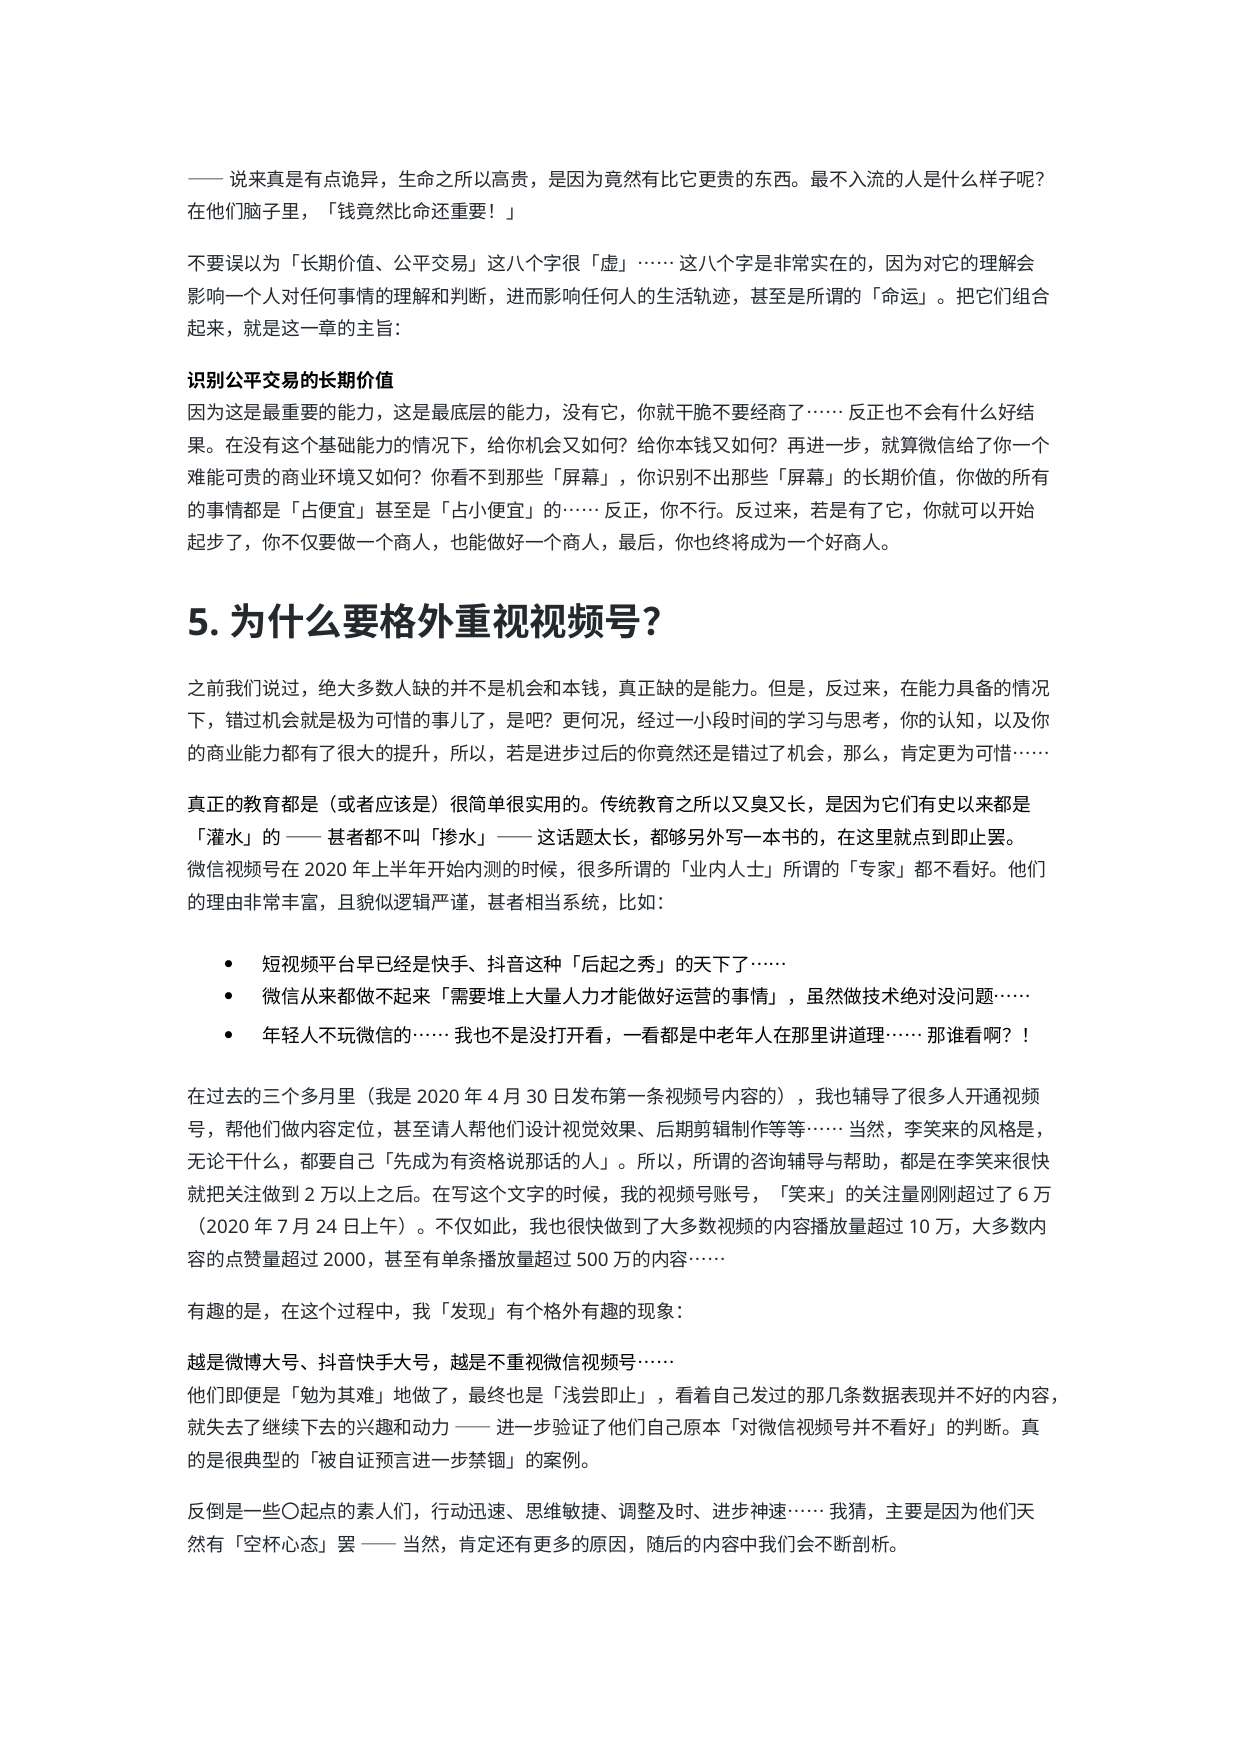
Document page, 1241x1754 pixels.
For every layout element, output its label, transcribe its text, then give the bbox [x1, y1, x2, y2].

list 年轻人不玩微信的…… 我也不是没打开看，一看都是中老年人在那里讲道理…… 那谁看啊？！ [225, 1018, 1053, 1050]
text 5. 为什么要格外重视视频号？ [187, 587, 1053, 652]
text 越是微博大号、抖音快手大号，越是不重视微信视频号…… [187, 1345, 1053, 1378]
text 识别公平交易的长期价值 [187, 363, 1053, 395]
list 微信从来都做不起来「需要堆上大量人力才能做好运营的事情」，虽然做技术绝对没问题…… [225, 979, 1053, 1012]
text 之前我们说过，绝大多数人缺的并不是机会和本钱，真正缺的是能力。但是，反过来，在能力具备的情况下，错过机会就是极为可惜的事儿了，是吧？更何况，经过一小段时间的学习与思考，你的认知，以及你的商业能力都有了很大的提升，所以，若是进步过后的你竟然还是错过了机会，那么，肯定更为可惜…… [187, 671, 1053, 768]
text 真正的教育都是（或者应该是）很简单很实用的。传统教育之所以又臭又长，是因为它们有史以来都是「灌水」的 —— 甚者都不叫「掺水」—— 这话题太长，都够另外写一本书的，在这里就点到即止罢。 [187, 787, 1053, 852]
text 因为这是最重要的能力，这是最底层的能力，没有它，你就干脆不要经商了…… 反正也不会有什么好结果。在没有这个基础能力的情况下，给你机会又如何？给你本钱又如何？再进一步，就算微信给了你一个难能可贵的商业环境又如何？你看不到那些「屏幕」，你识别不出那些「屏幕」的长期价值，你做的所有的事情都是「占便宜」甚至是「占小便宜」的…… 反正，你不行。反过来，若是有了它，你就可以开始起步了，你不仅要做一个商人，也能做好一个商人，最后，你也终将成为一个好商人。 [187, 395, 1053, 558]
text 他们即便是「勉为其难」地做了，最终也是「浅尝即止」，看着自己发过的那几条数据表现并不好的内容，就失去了继续下去的兴趣和动力 —— 进一步验证了他们自己原本「对微信视频号并不看好」的判断。真的是很典型的「被自证预言进一步禁锢」的案例。 [187, 1378, 1053, 1475]
text 有趣的是，在这个过程中，我「发现」有个格外有趣的现象： [187, 1294, 1053, 1326]
list 短视频平台早已经是快手、抖音这种「后起之秀」的天下了…… [225, 947, 1053, 979]
text 不要误以为「长期价值、公平交易」这八个字很「虚」…… 这八个字是非常实在的，因为对它的理解会影响一个人对任何事情的理解和判断，进而影响任何人的生活轨迹，甚至是所谓的「命运」。把它们组合起来，就是这一章的主旨： [187, 246, 1053, 344]
text 反倒是一些〇起点的素人们，行动迅速、思维敏捷、调整及时、进步神速…… 我猜，主要是因为他们天然有「空杯心态」罢 —— 当然，肯定还有更多的原因，随后的内容中我们会不断剖析。 [187, 1494, 1053, 1559]
text 在过去的三个多月里（我是 2020 年 4 月 30 日发布第一条视频号内容的），我也辅导了很多人开通视频号，帮他们做内容定位，甚至请人帮他们设计视觉效果、后期剪辑制作等等…… 当然，李笑来的风格是，无论干什么，都要自己「先成为有资格说那话的人」。所以，所谓的咨询辅导与帮助，都是在李笑来很快就把关注做到 2 万以上之后。在写这个文字的时候，我的视频号账号，「笑来」的关注量刚刚超过了 6 万（2020 年 7 月 24 日上午）。不仅如此，我也很快做到了大多数视频的内容播放量超过 10 万，大多数内容的点赞量超过 2000，甚至有单条播放量超过 500 万的内容…… [187, 1079, 1053, 1274]
text 微信视频号在 2020 年上半年开始内测的时候，很多所谓的「业内人士」所谓的「专家」都不看好。他们的理由非常丰富，且貌似逻辑严谨，甚者相当系统，比如： [187, 852, 1053, 917]
